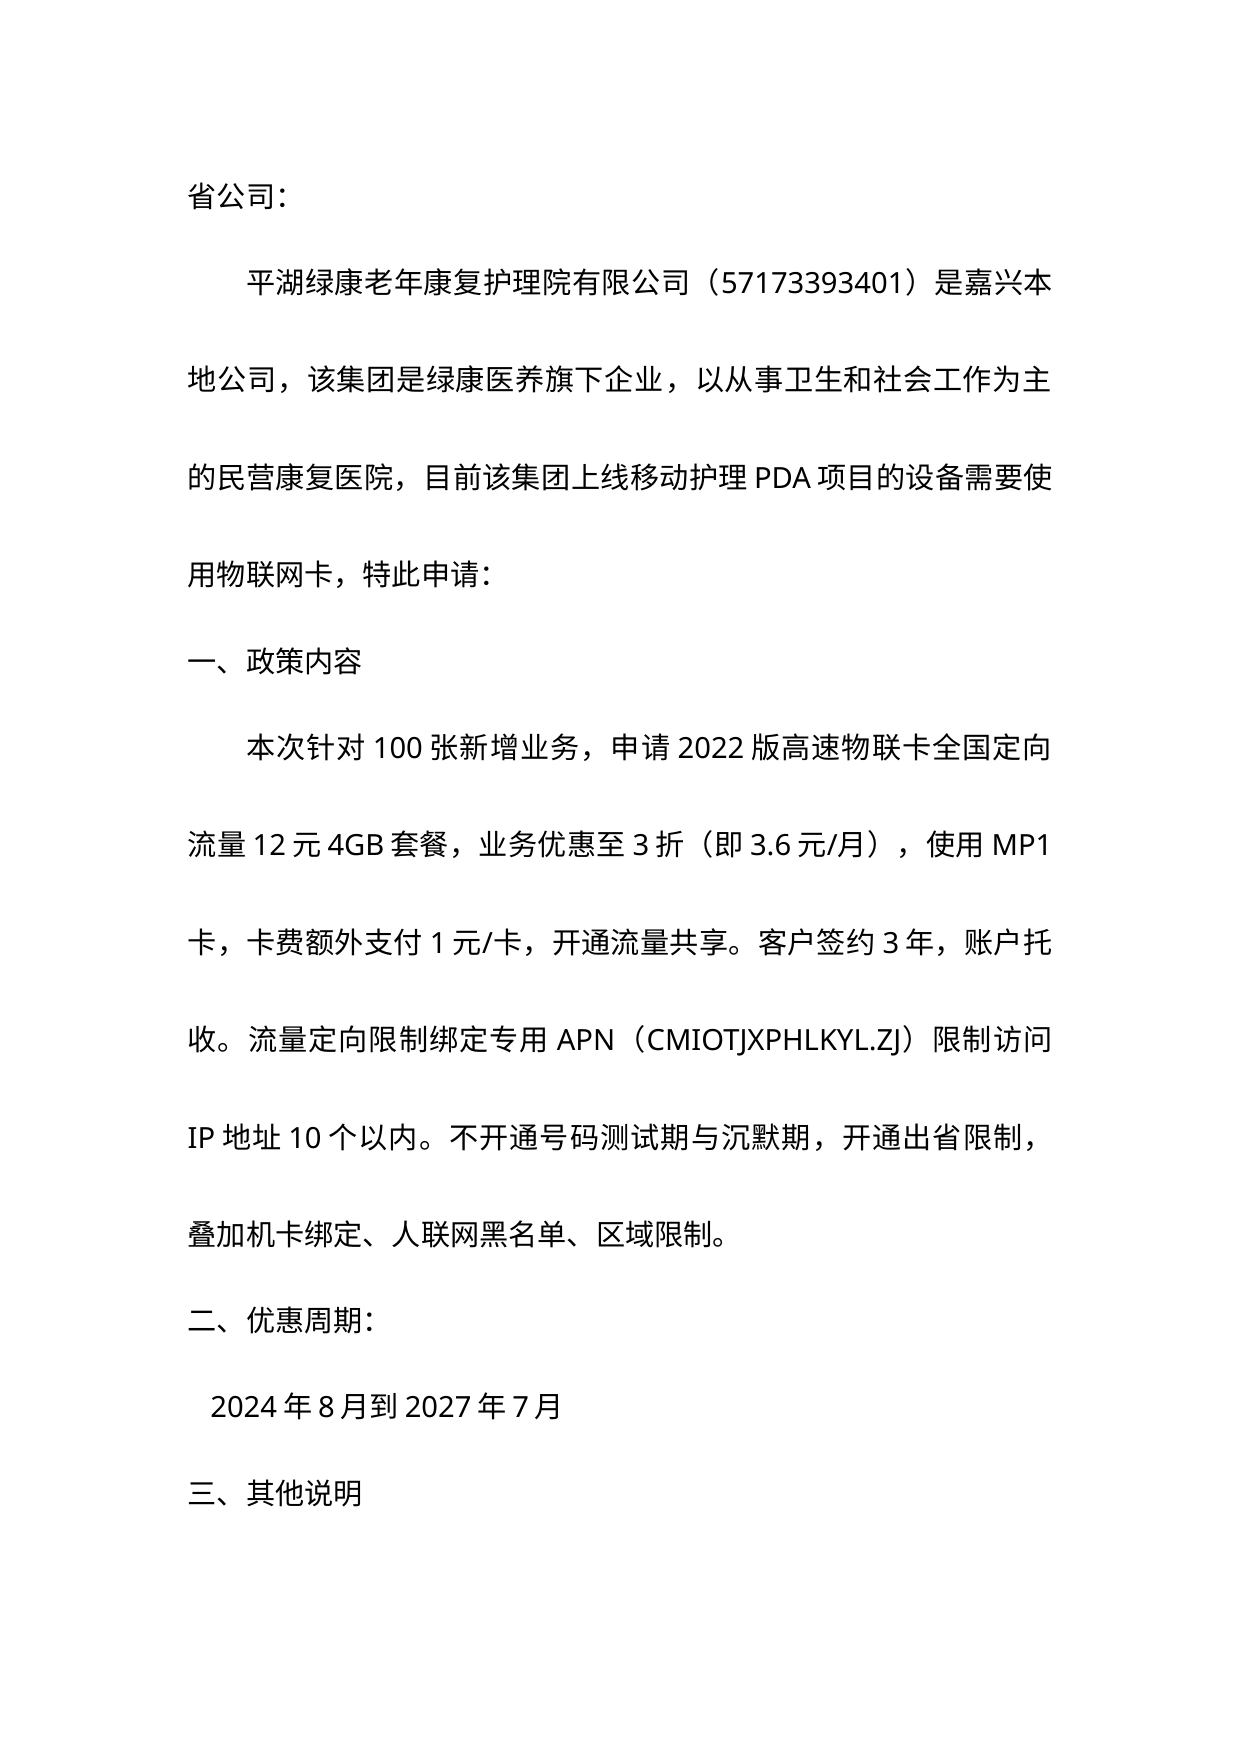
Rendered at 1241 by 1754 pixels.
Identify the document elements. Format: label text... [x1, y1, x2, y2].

text 平湖绿康老年康复护理院有限公司（57173393401）是嘉兴本地公司，该集团是绿康医养旗下企业，以从事卫生和社会工作为主的民营康复医院，目前该集团上线移动护理PDA项目的设备需要使用物联网卡，特此申请： [187, 248, 1053, 606]
text 本次针对100张新增业务，申请2022版高速物联卡全国定向流量12元4GB套餐，业务优惠至3折（即3.6元/月），使用MP1卡，卡费额外支付1元/卡，开通流量共享。客户签约3年，账户托收。流量定向限制绑定专用APN（CMIOTJXPHLKYL.ZJ）限制访问IP地址10个以内。不开通号码测试期与沉默期，开通出省限制，叠加机卡绑定、人联网黑名单、区域限制。 [187, 713, 1053, 1265]
text 二、优惠周期： [187, 1287, 1053, 1352]
text 2024年8月到2027年7月 [187, 1373, 1053, 1438]
text 省公司： [187, 162, 1053, 227]
text 一、政策内容 [187, 627, 1053, 692]
text 三、其他说明 [187, 1459, 1053, 1524]
